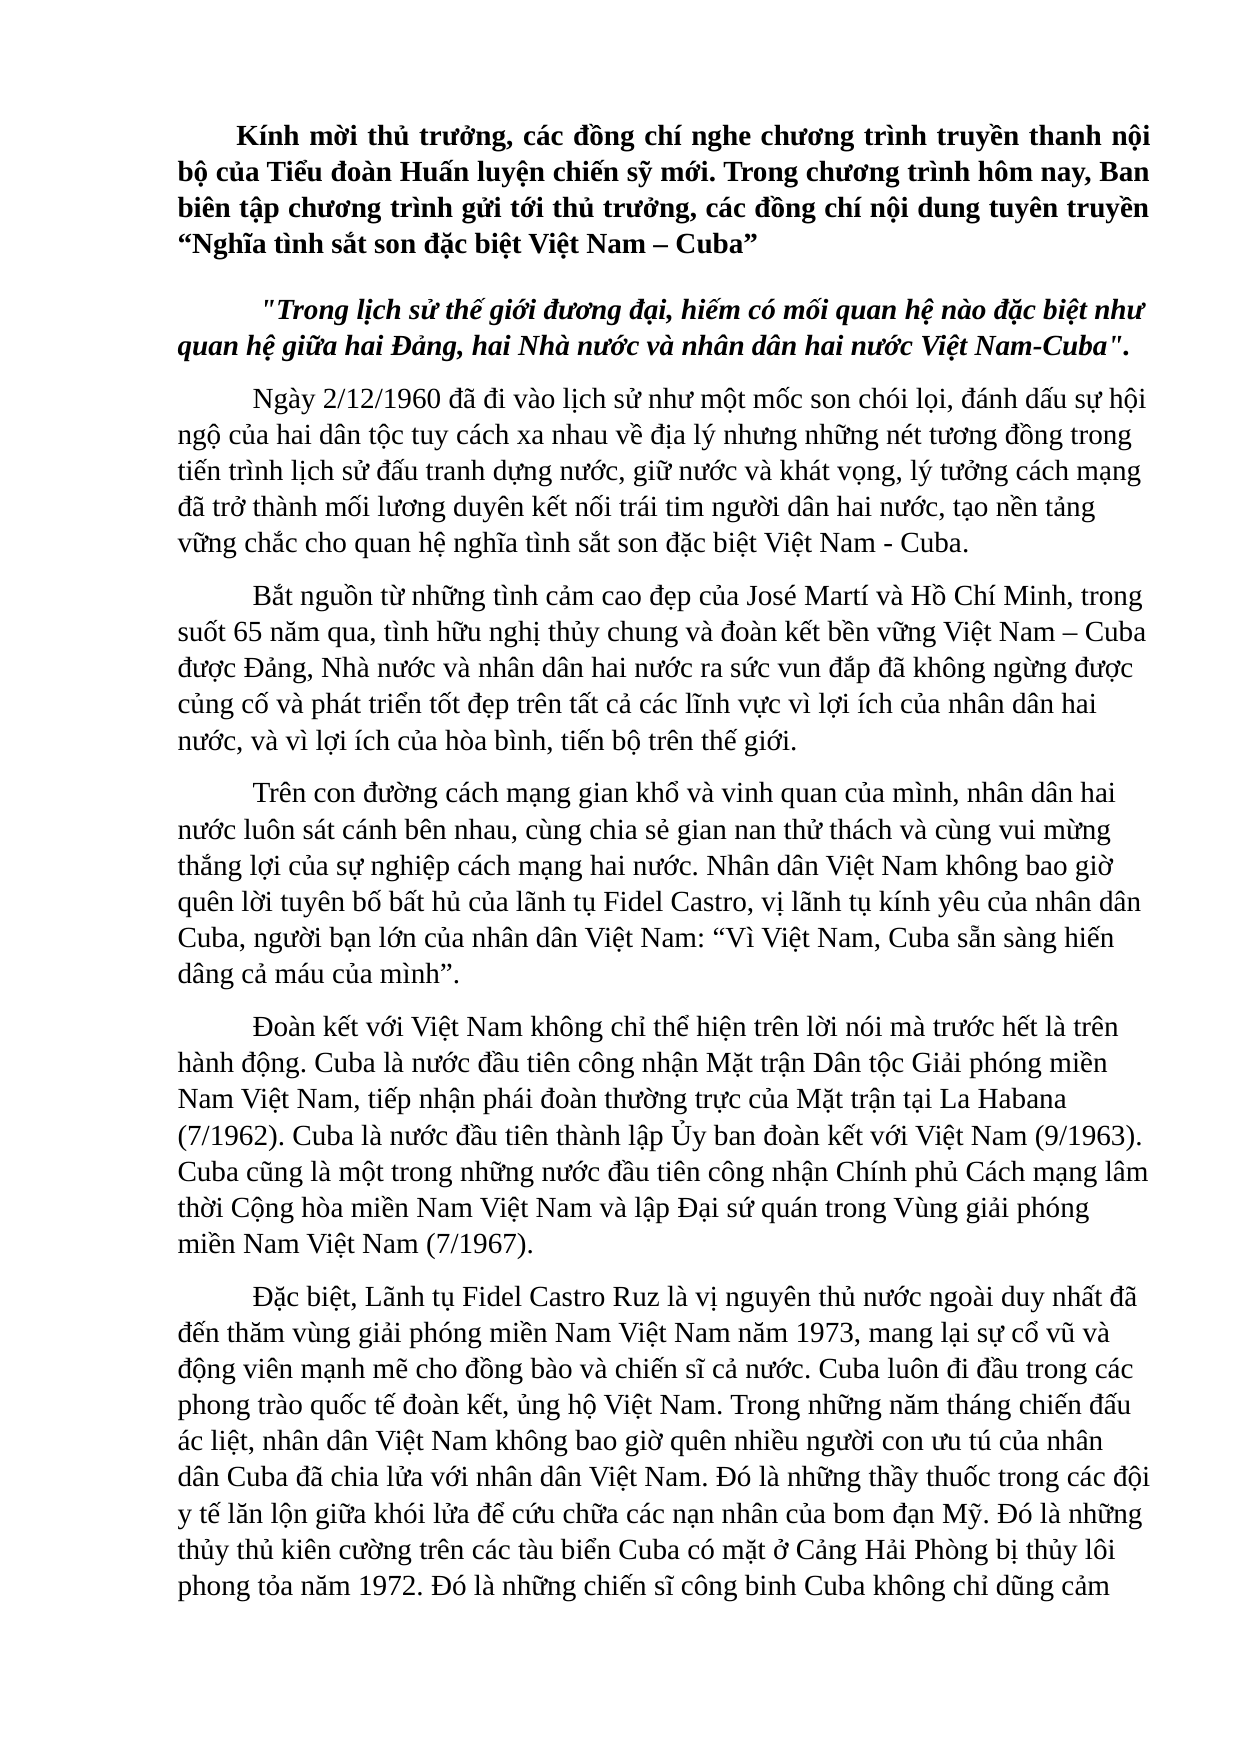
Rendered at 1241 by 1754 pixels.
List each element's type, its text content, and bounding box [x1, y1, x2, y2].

text Trên con đường cách mạng gian khổ và vinh quan của mình, nhân dân hai nước luôn sát cánh bên nhau, cùng chia sẻ gian nan thử thách và cùng vui mừng thắng lợi của sự nghiệp cách mạng hai nước. Nhân dân Việt Nam không bao giờ quên lời tuyên bố bất hủ của lãnh tụ Fidel Castro, vị lãnh tụ kính yêu của nhân dân Cuba, người bạn lớn của nhân dân Việt Nam: “Vì Việt Nam, Cuba sẵn sàng hiến dâng cả máu của mình”. [177, 776, 1152, 990]
text Bắt nguồn từ những tình cảm cao đẹp của José Martí và Hồ Chí Minh, trong suốt 65 năm qua, tình hữu nghị thủy chung và đoàn kết bền vững Việt Nam – Cuba được Đảng, Nhà nước và nhân dân hai nước ra sức vun đắp đã không ngừng được củng cố và phát triển tốt đẹp trên tất cả các lĩnh vực vì lợi ích của nhân dân hai nước, và vì lợi ích của hòa bình, tiến bộ trên thế giới. [177, 578, 1152, 756]
text "Trong lịch sử thế giới đương đại, hiếm có mối quan hệ nào đặc biệt như quan hệ giữa hai Đảng, hai Nhà nước và nhân dân hai nước Việt Nam-Cuba". [177, 292, 1152, 362]
text Ngày 2/12/1960 đã đi vào lịch sử như một mốc son chói lọi, đánh dấu sự hội ngộ của hai dân tộc tuy cách xa nhau về địa lý nhưng những nét tương đồng trong tiến trình lịch sử đấu tranh dựng nước, giữ nước và khát vọng, lý tưởng cách mạng đã trở thành mối lương duyên kết nối trái tim người dân hai nước, tạo nền tảng vững chắc cho quan hệ nghĩa tình sắt son đặc biệt Việt Nam - Cuba. [177, 381, 1152, 559]
text Đoàn kết với Việt Nam không chỉ thể hiện trên lời nói mà trước hết là trên hành động. Cuba là nước đầu tiên công nhận Mặt trận Dân tộc Giải phóng miền Nam Việt Nam, tiếp nhận phái đoàn thường trực của Mặt trận tại La Habana (7/1962). Cuba là nước đầu tiên thành lập Ủy ban đoàn kết với Việt Nam (9/1963). Cuba cũng là một trong những nước đầu tiên công nhận Chính phủ Cách mạng lâm thời Cộng hòa miền Nam Việt Nam và lập Đại sứ quán trong Vùng giải phóng miền Nam Việt Nam (7/1967). [177, 1009, 1152, 1259]
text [177, 1279, 1152, 1602]
text Kính mời thủ trưởng, các đồng chí nghe chương trình truyền thanh nội bộ của Tiểu đoàn Huấn luyện chiến sỹ mới. Trong chương trình hôm nay, Ban biên tập chương trình gửi tới thủ trưởng, các đồng chí nội dung tuyên truyền “Nghĩa tình sắt son đặc biệt Việt Nam – Cuba” [177, 118, 1152, 260]
